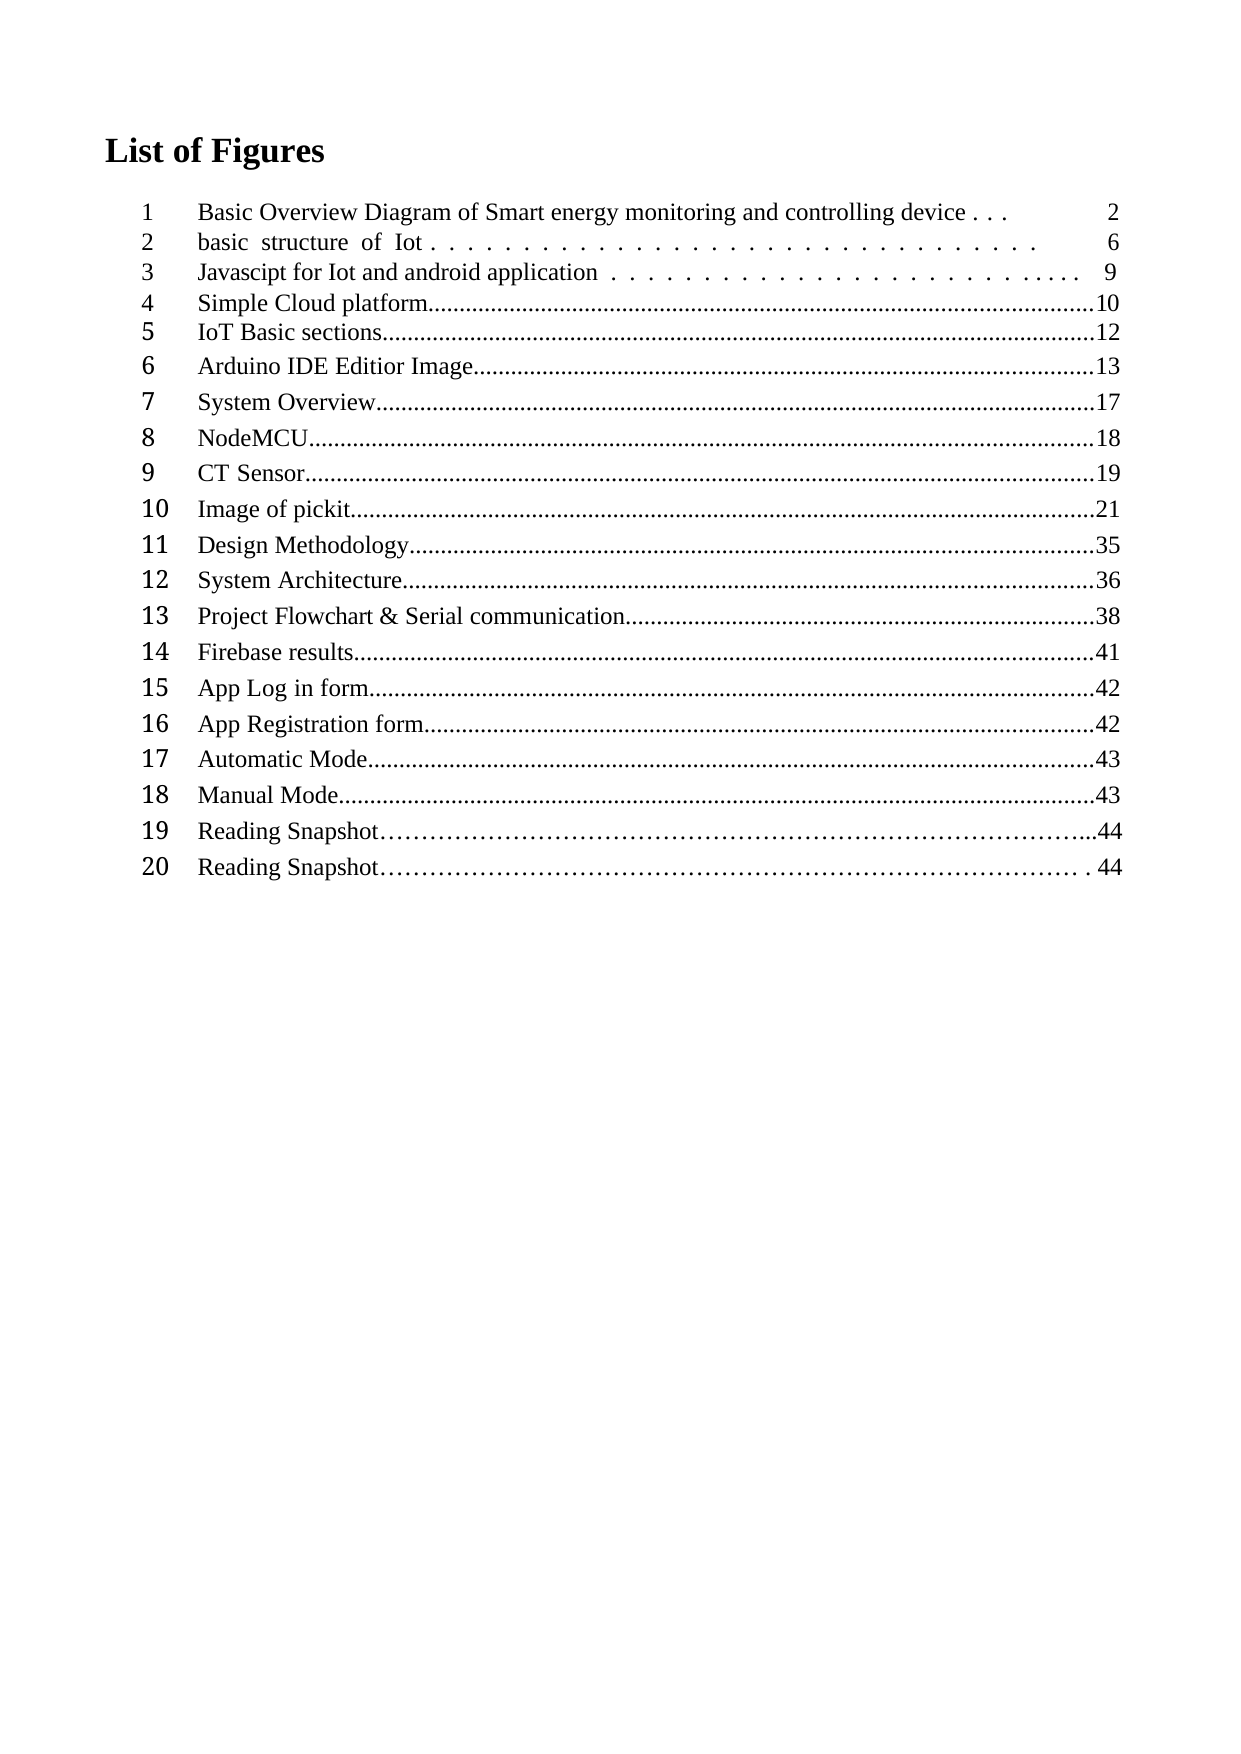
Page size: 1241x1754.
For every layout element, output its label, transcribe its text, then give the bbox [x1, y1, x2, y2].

list Automatic Mode 43 [141, 741, 1134, 775]
list Arduino IDE Editior Image 13 [141, 348, 1134, 382]
list Firebase results 41 [141, 634, 1134, 668]
list Reading Snapshot…………………………………………………………………………...44 [141, 812, 1134, 846]
list NodeMCU 18 [141, 419, 1134, 453]
text 4 Simple Cloud platform 10 [141, 288, 1120, 316]
text 1 Basic Overview Diagram of Smart energy monitoring and controlling device . . . 2 2 basic structure of Iot . . . . . . . . . . . . . . . . . . . . . . . . . . . . . . . . . 6 [141, 197, 1120, 256]
list Project Flowchart & Serial communication 38 [141, 598, 1134, 632]
text 3 Javascipt for Iot and android application . . . . . . . . . . . . . . . . . . . . . . . . . . . 9 [141, 257, 1120, 286]
list System Architecture 36 [141, 562, 1134, 596]
list Image of pickit 21 [141, 491, 1134, 525]
list Reading Snapshot………………………………………………………………………… . 44 [141, 848, 1134, 882]
list Design Methodology 35 [141, 526, 1134, 561]
list App Registration form 42 [141, 705, 1134, 739]
list Manual Mode 43 [141, 777, 1134, 811]
list System Overview 17 [141, 383, 1134, 417]
list CT Sensor 19 [141, 455, 1134, 489]
list App Log in form 42 [141, 669, 1134, 703]
list IoT Basic sections 12 [141, 318, 1134, 346]
text List of Figures [105, 129, 1134, 170]
